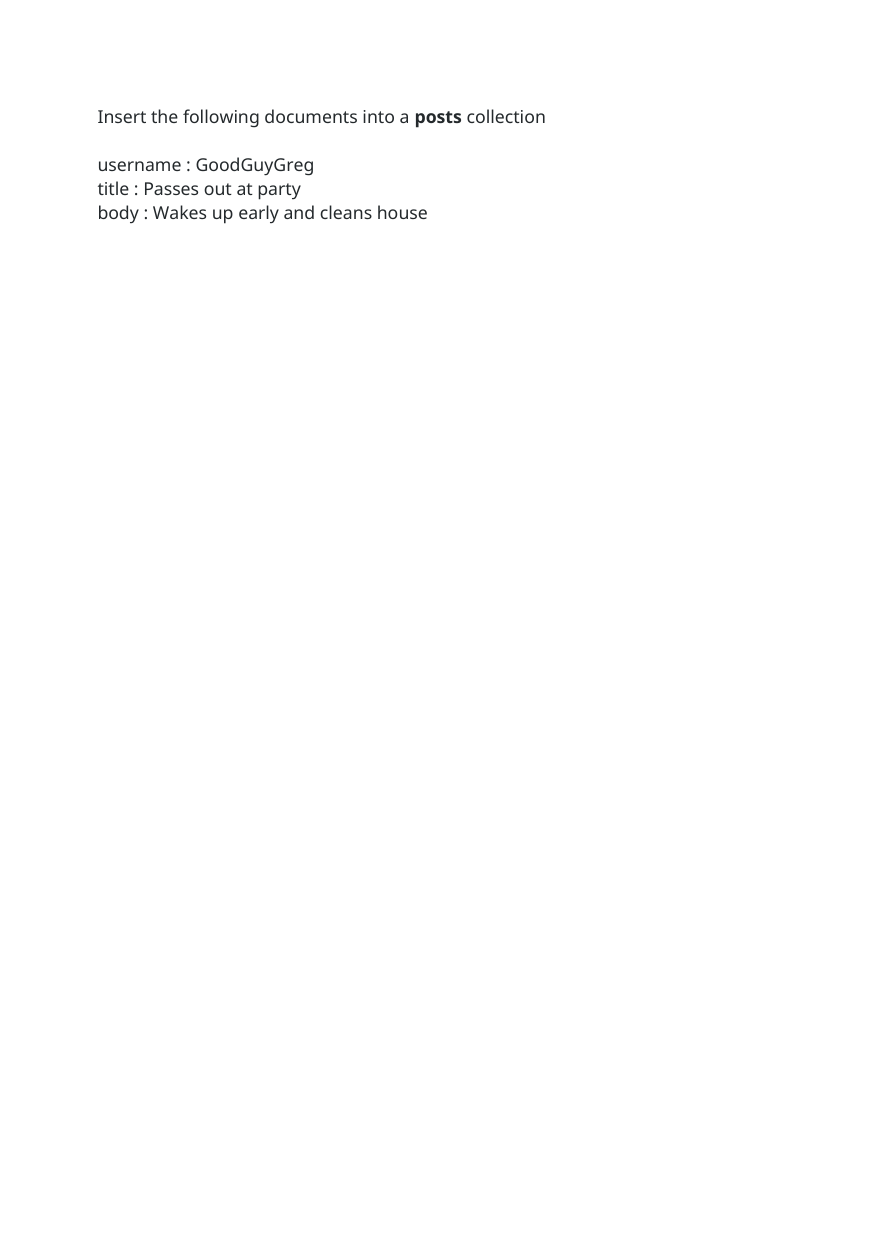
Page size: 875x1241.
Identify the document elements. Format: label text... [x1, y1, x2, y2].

text title : Passes out at party [97, 177, 773, 201]
text username : GoodGuyGreg [97, 152, 773, 177]
text Insert the following documents into a posts collection [97, 104, 773, 128]
text body : Wakes up early and cleans houseusername : GoodGuyGreg [97, 201, 773, 225]
